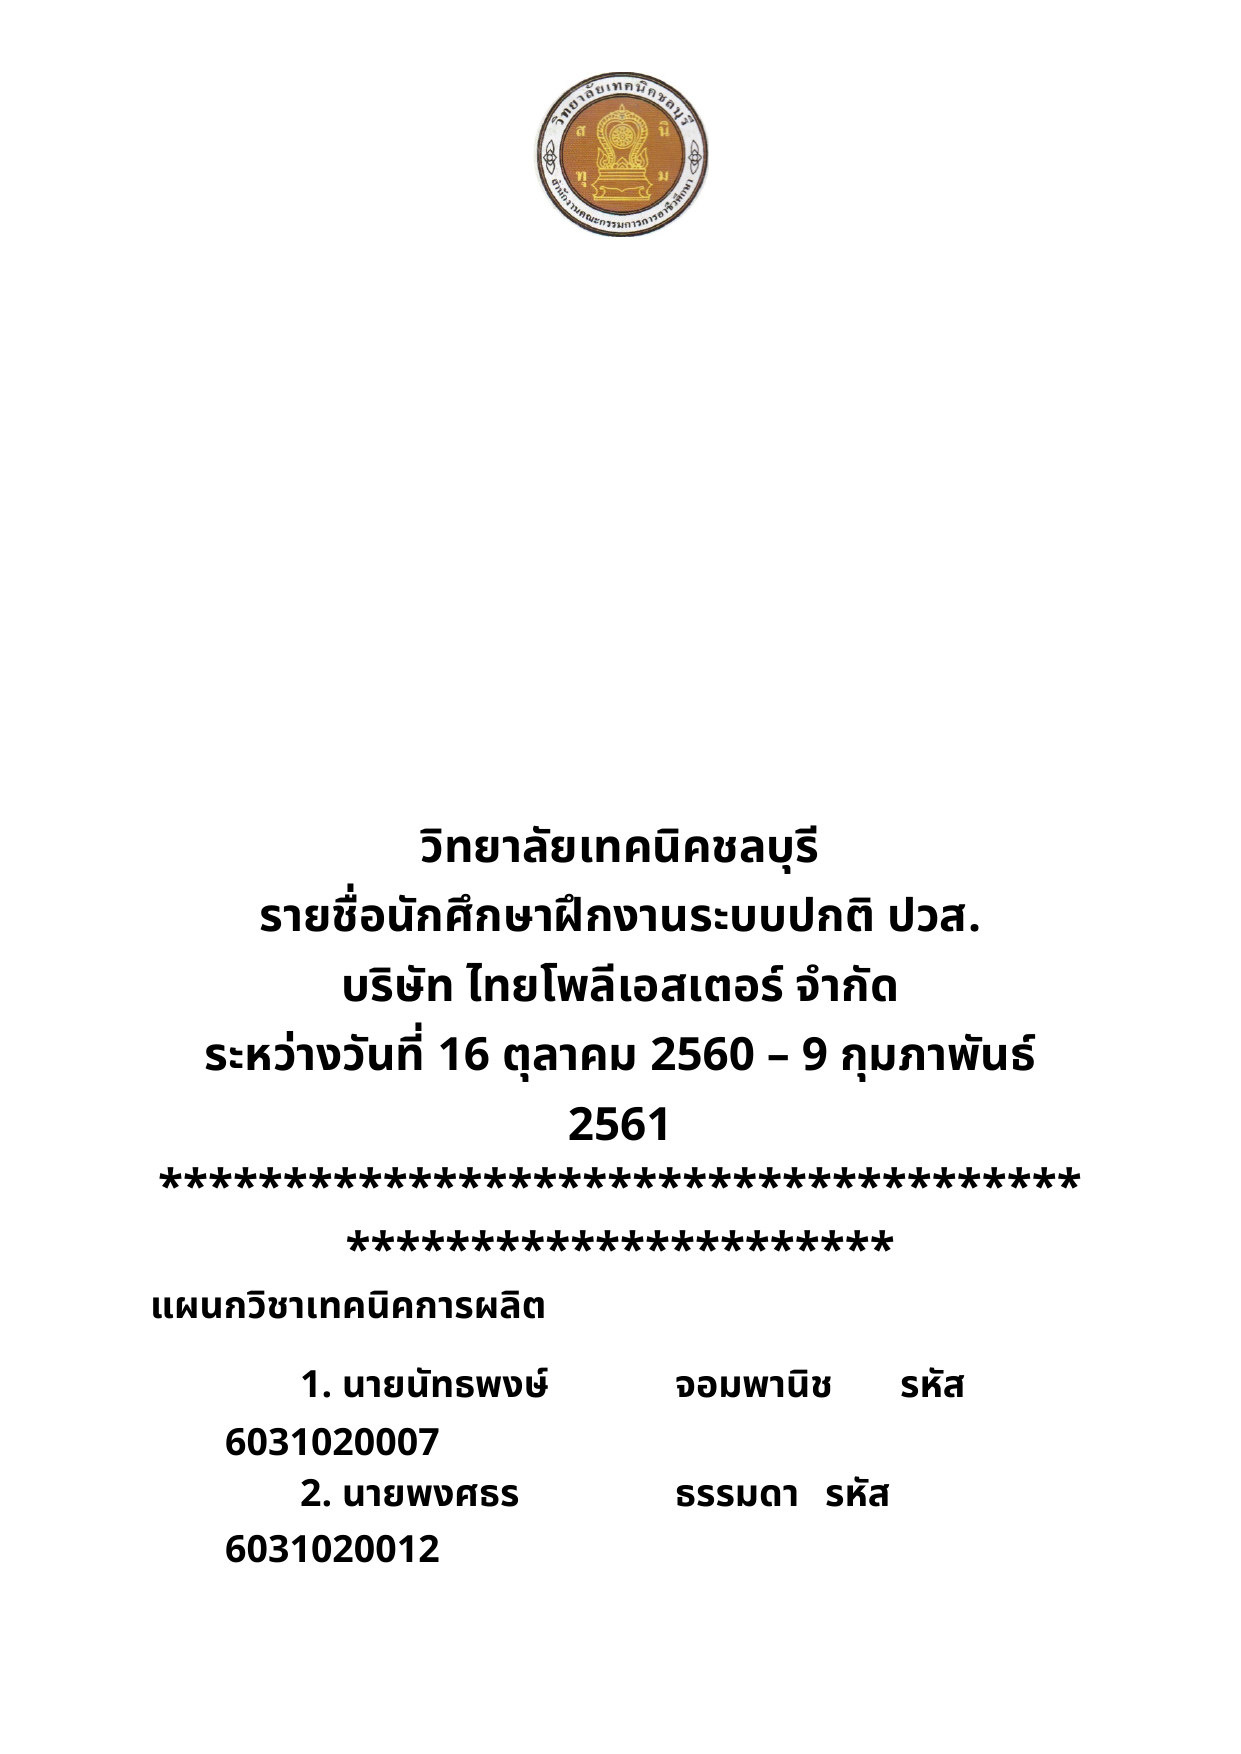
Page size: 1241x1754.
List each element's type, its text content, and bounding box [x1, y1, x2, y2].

text วิทยาลัยเทคนิคชลบุรี [150, 813, 1090, 883]
text บริษัท ไทยโพลีเอสเตอร์ จำกัด [150, 952, 1090, 1022]
text *********************************************************** [150, 1154, 1090, 1278]
text 2. นายพงศธร ธรรมดา รหัส 6031020012 [150, 1466, 1090, 1574]
text ระหว่างวันที่ 16 ตุลาคม 2560 – 9 กุมภาพันธ์ 2561 [150, 1022, 1090, 1154]
text รายชื่อนักศึกษาฝึกงานระบบปกติ ปวส. [150, 883, 1090, 952]
text แผนกวิชาเทคนิคการผลิต [150, 1278, 1090, 1335]
text 1. นายนัทธพงษ์ จอมพานิช รหัส 6031020007 [150, 1358, 1090, 1466]
picture [533, 72, 709, 235]
